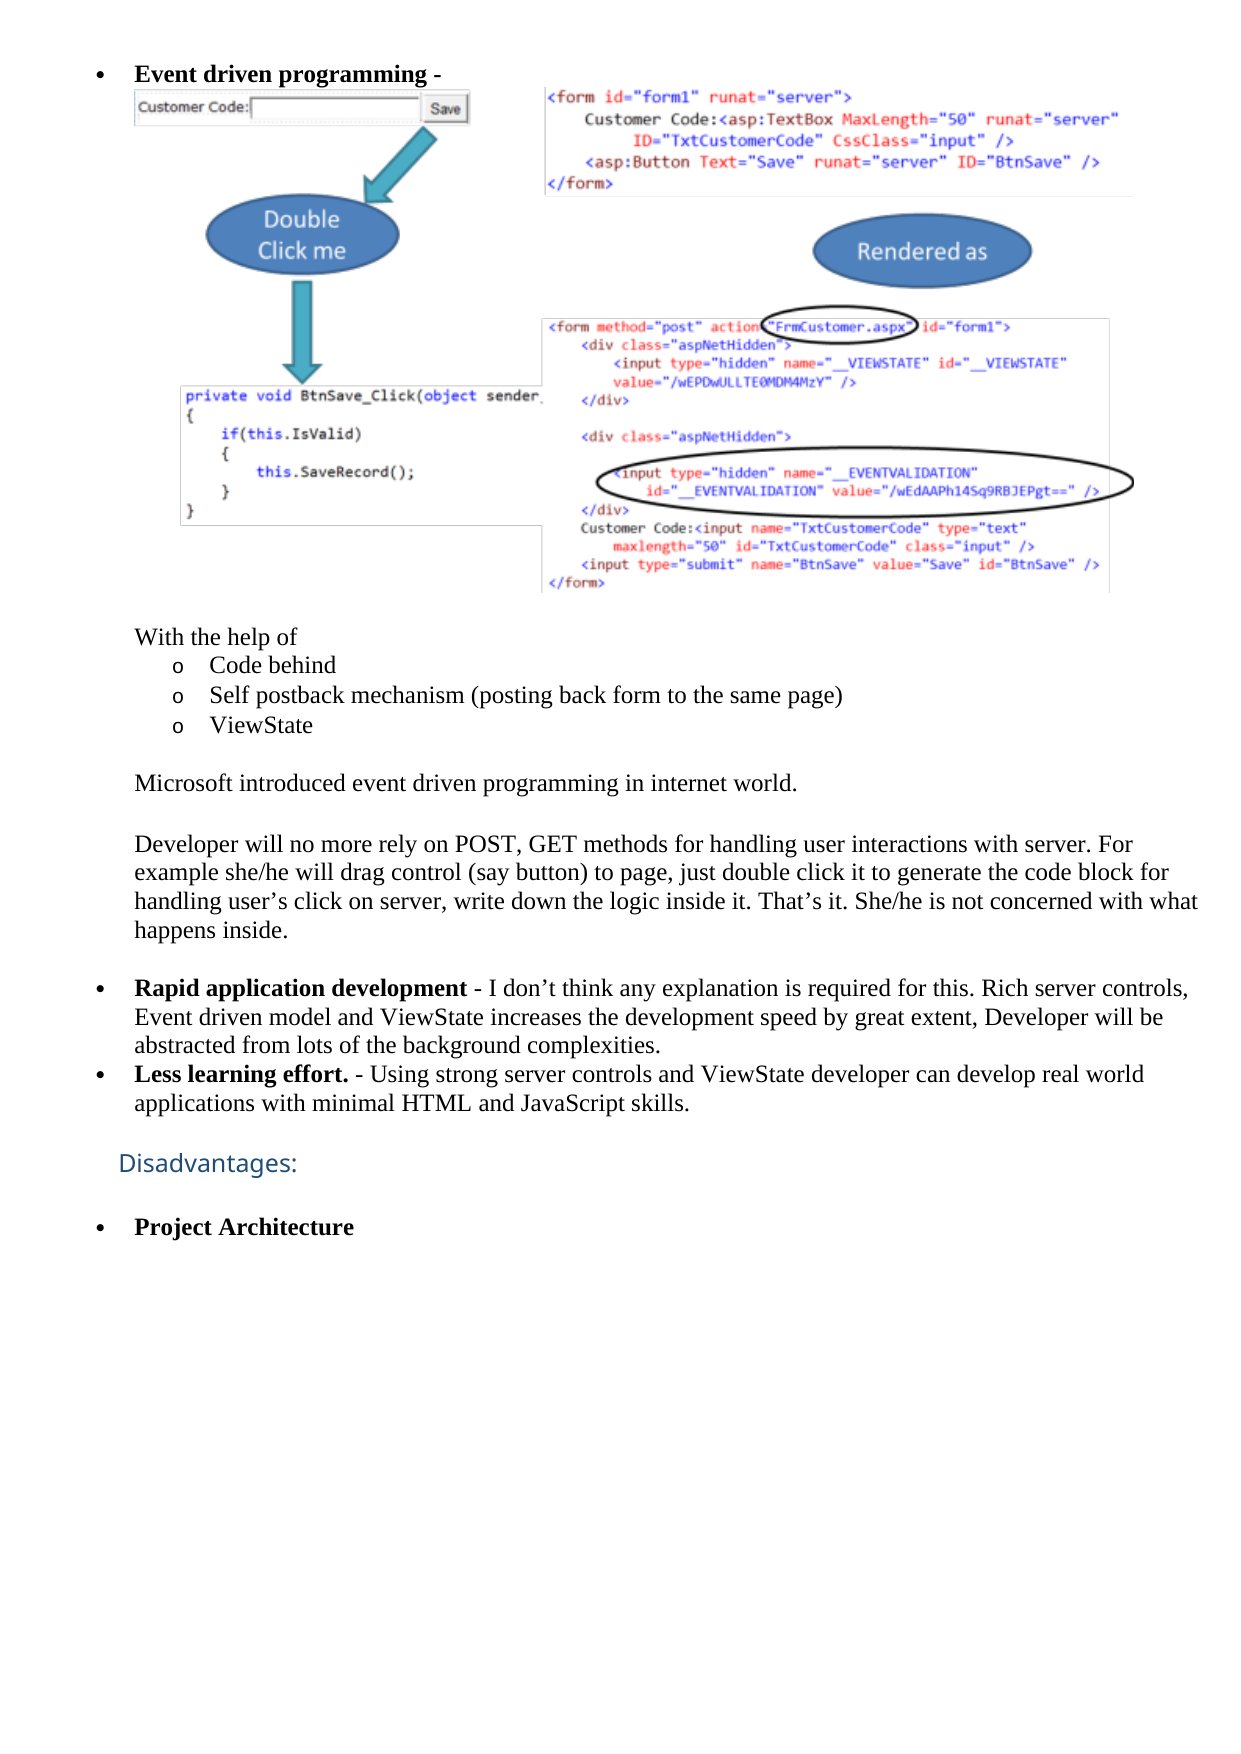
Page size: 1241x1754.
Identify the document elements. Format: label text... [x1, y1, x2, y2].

text Developer will no more rely on POST, GET methods for handling user interactions with server. For example she/he will drag control (say button) to page, just double click it to generate the code block for handling user’s click on server, write down the logic inside it. That’s it. She/he is not concerned with what happens inside. [134, 829, 1211, 944]
picture [134, 87, 1134, 593]
list Self postback mechanism (posting back form to the same page) [172, 680, 1211, 710]
list Rapid application development - I don’t think any explanation is required for this. Rich server controls, Event driven model and ViewState increases the development speed by great extent, Developer will be abstracted from lots of the background complexities. [97, 973, 1211, 1059]
subtitle Disadvantages: [59, 1146, 1211, 1180]
list Code behind [172, 651, 1211, 680]
text Microsoft introduced event driven programming in internet world. [134, 768, 1211, 797]
list Project Architecture [97, 1212, 1211, 1240]
list Less learning effort. - Using strong server controls and ViewState developer can develop real world applications with minimal HTML and JavaScript skills. [97, 1059, 1211, 1117]
list ViewState [172, 710, 1211, 739]
